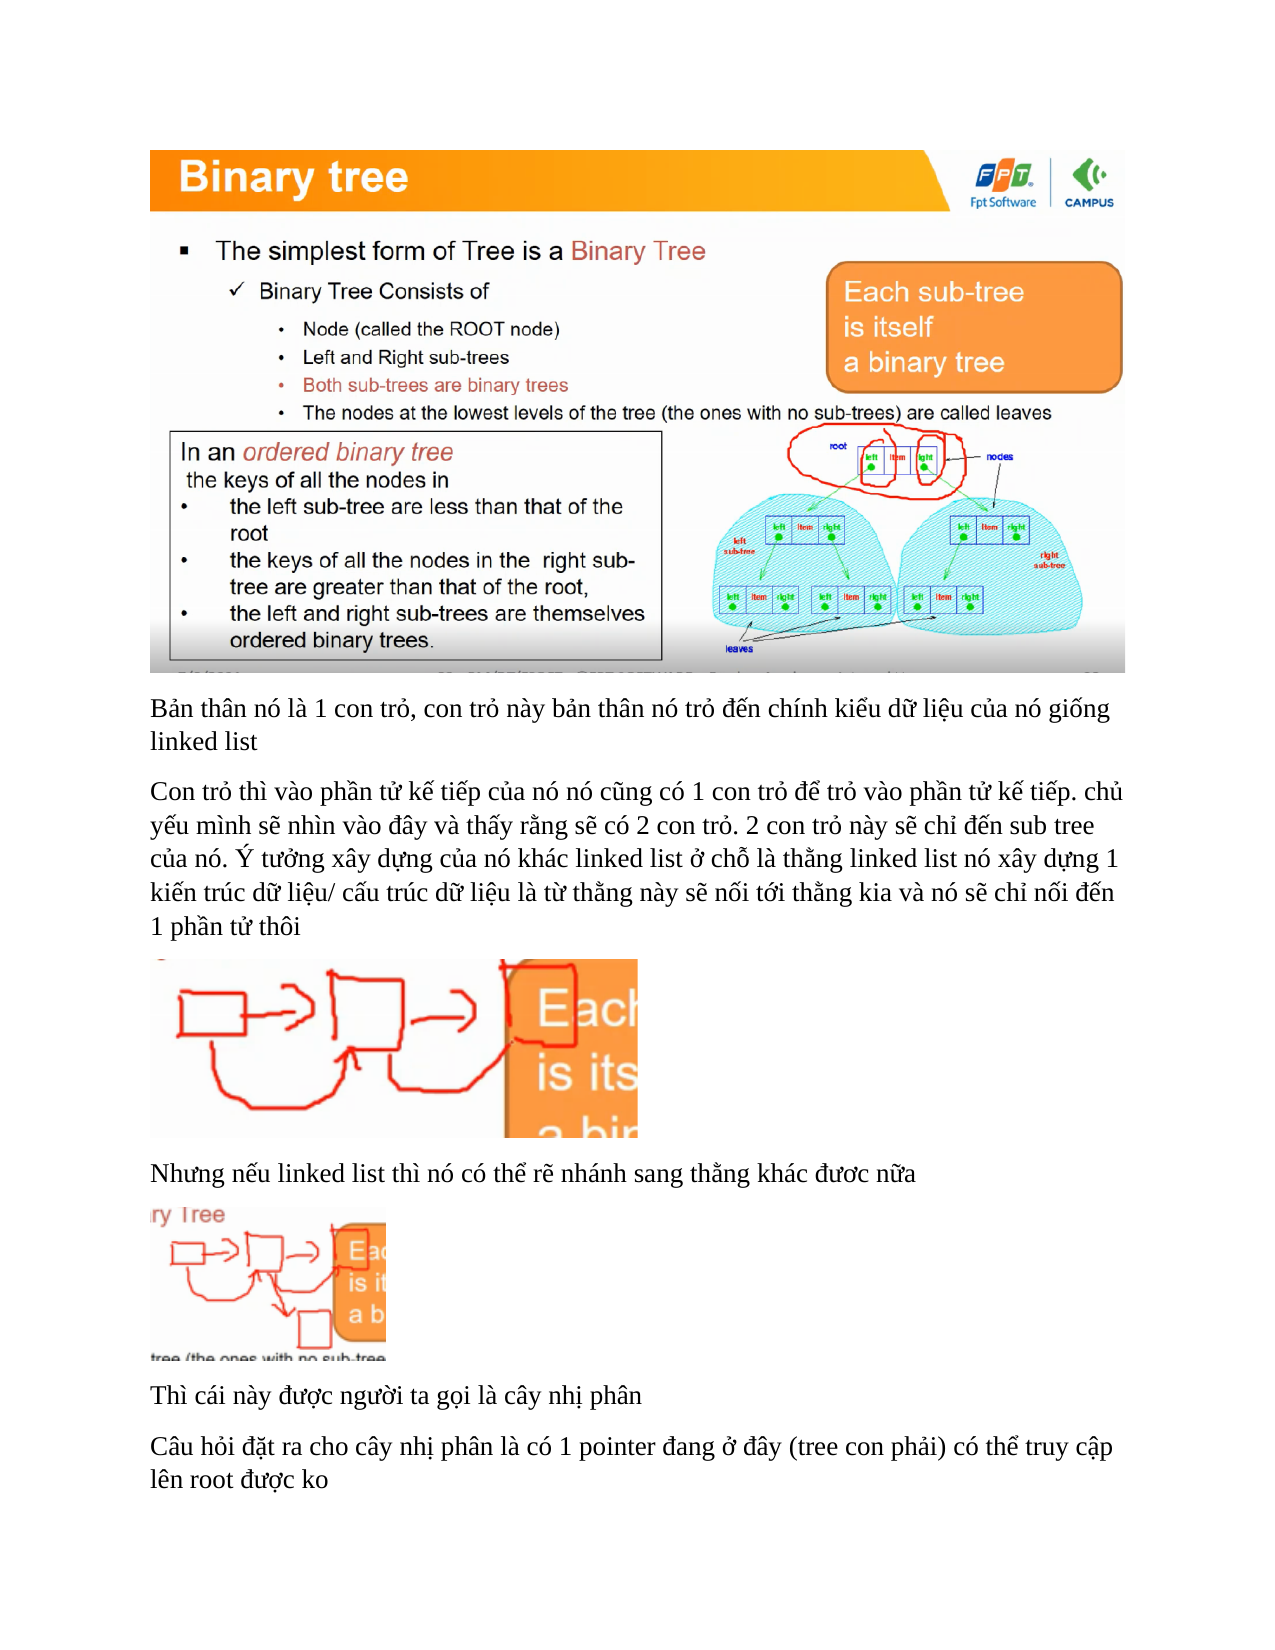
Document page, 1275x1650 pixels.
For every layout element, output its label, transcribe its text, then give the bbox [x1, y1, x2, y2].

text Câu hỏi đặt ra cho cây nhị phân là có 1 pointer đang ở đây (tree con phải) có thể truy cập lên root được ko [150, 1429, 1125, 1494]
text Nhưng nếu linked list thì nó có thể rẽ nhánh sang thằng khác đươc nữa [150, 1157, 1125, 1188]
text Con trỏ thì vào phần tử kế tiếp của nó nó cũng có 1 con trỏ để trỏ vào phần tử kế tiếp. chủ yếu mình sẽ nhìn vào đây và thấy rằng sẽ có 2 con trỏ. 2 con trỏ này sẽ chỉ đến sub tree của nó. Ý tưởng xây dựng của nó khác linked list ở chỗ là thằng linked list nó xây dựng 1 kiến trúc dữ liệu/ cấu trúc dữ liệu là từ thằng này sẽ nối tới thằng kia và nó sẽ chỉ nối đến 1 phần tử thôi [150, 775, 1125, 941]
picture [150, 959, 638, 1138]
picture [150, 1207, 386, 1361]
text Thì cái này được người ta gọi là cây nhị phân [150, 1379, 1125, 1411]
picture [150, 150, 1125, 673]
text Bản thân nó là 1 con trỏ, con trỏ này bản thân nó trỏ đến chính kiểu dữ liệu của nó giống linked list [150, 692, 1125, 756]
